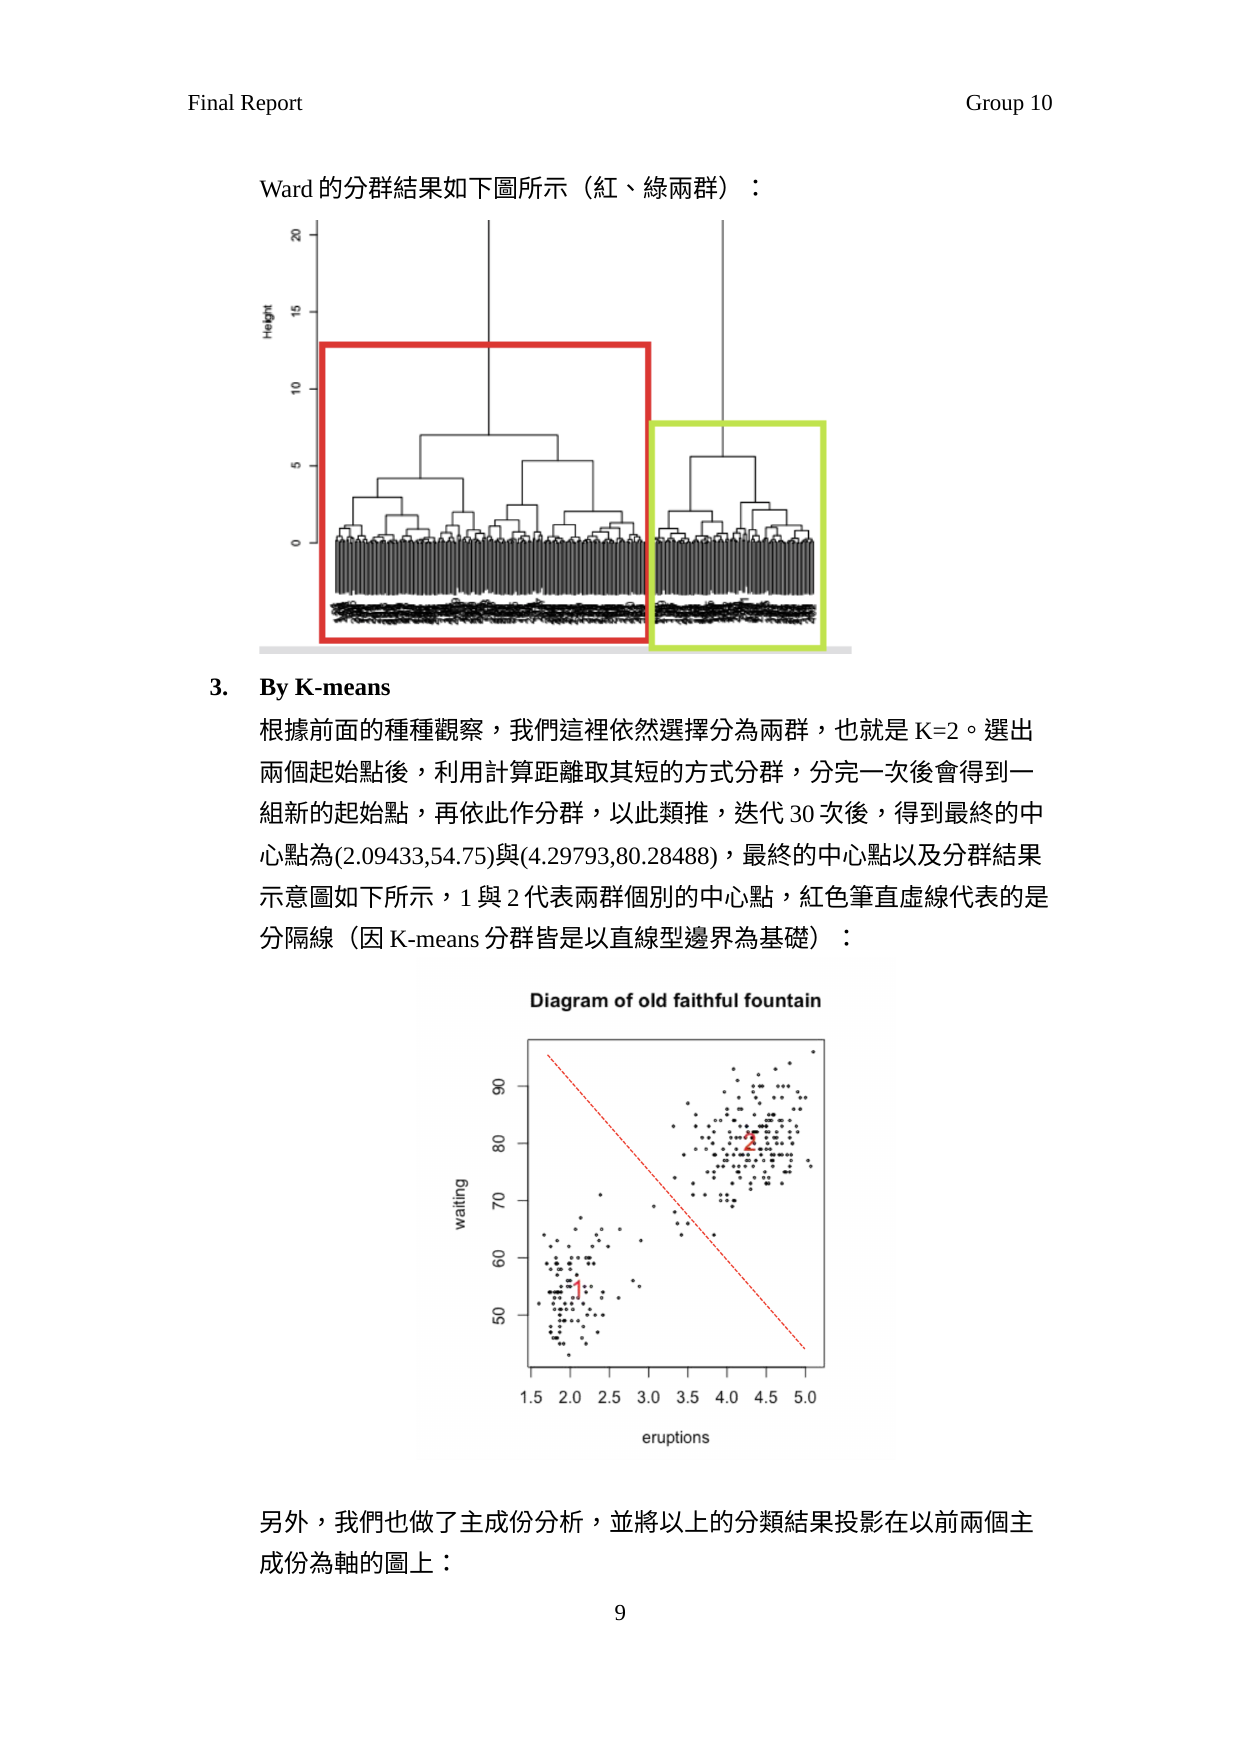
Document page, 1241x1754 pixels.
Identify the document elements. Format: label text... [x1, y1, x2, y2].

list 另外，我們也做了主成份分析，並將以上的分類結果投影在以前兩個主成份為軸的圖上： [259, 1499, 1053, 1583]
picture [259, 220, 852, 654]
picture [416, 957, 896, 1460]
list By K-means [209, 666, 1053, 708]
list Ward的分群結果如下圖所示（紅、綠兩群）： [259, 166, 1053, 208]
list 根據前面的種種觀察，我們這裡依然選擇分為兩群，也就是K=2。選出兩個起始點後，利用計算距離取其短的方式分群，分完一次後會得到一組新的起始點，再依此作分群，以此類推，迭代30次後，得到最終的中心點為(2.09433,54.75)與(4.29793,80.28488)，最終的中心點以及分群結果示意圖如下所示，1與2代表兩群個別的中心點，紅色筆直虛線代表的是分隔線（因K-means分群皆是以直線型邊界為基礎）： [259, 708, 1053, 958]
